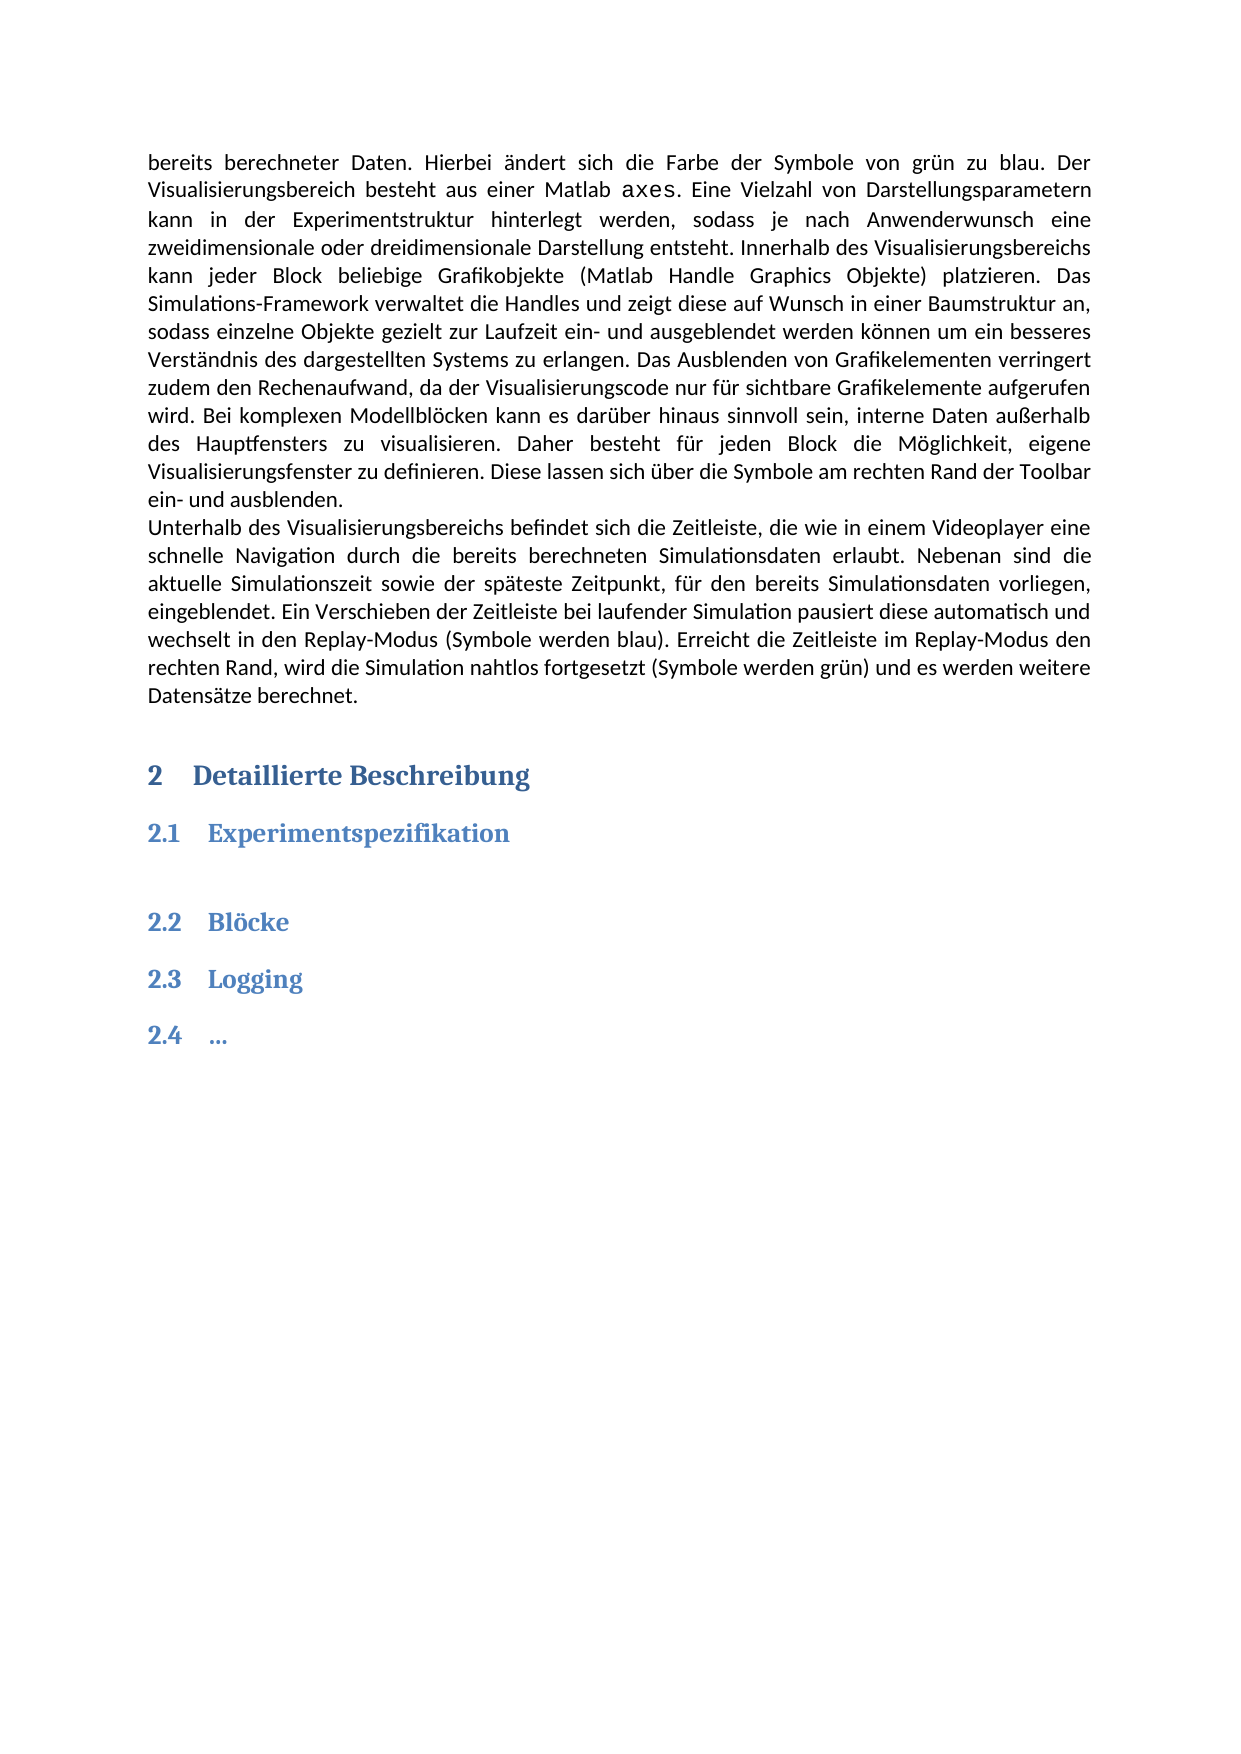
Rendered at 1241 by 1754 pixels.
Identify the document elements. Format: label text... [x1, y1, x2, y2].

subtitle Blöcke [148, 907, 1093, 938]
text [148, 148, 1093, 513]
subtitle Experimentspezifikation [148, 818, 1093, 850]
subtitle Logging [148, 964, 1093, 995]
subtitle … [148, 1020, 1093, 1052]
subtitle Detaillierte Beschreibung [148, 759, 1093, 793]
text Unterhalb des Visualisierungsbereichs befindet sich die Zeitleiste, die wie in einem Videoplayer eine schnelle Navigation durch die bereits berechneten Simulationsdaten erlaubt. Nebenan sind die aktuelle Simulationszeit sowie der späteste Zeitpunkt, für den bereits Simulationsdaten vorliegen, eingeblendet. Ein Verschieben der Zeitleiste bei laufender Simulation pausiert diese automatisch und wechselt in den Replay-Modus (Symbole werden blau). Erreicht die Zeitleiste im Replay-Modus den rechten Rand, wird die Simulation nahtlos fortgesetzt (Symbole werden grün) und es werden weitere Datensätze berechnet. [148, 513, 1093, 709]
